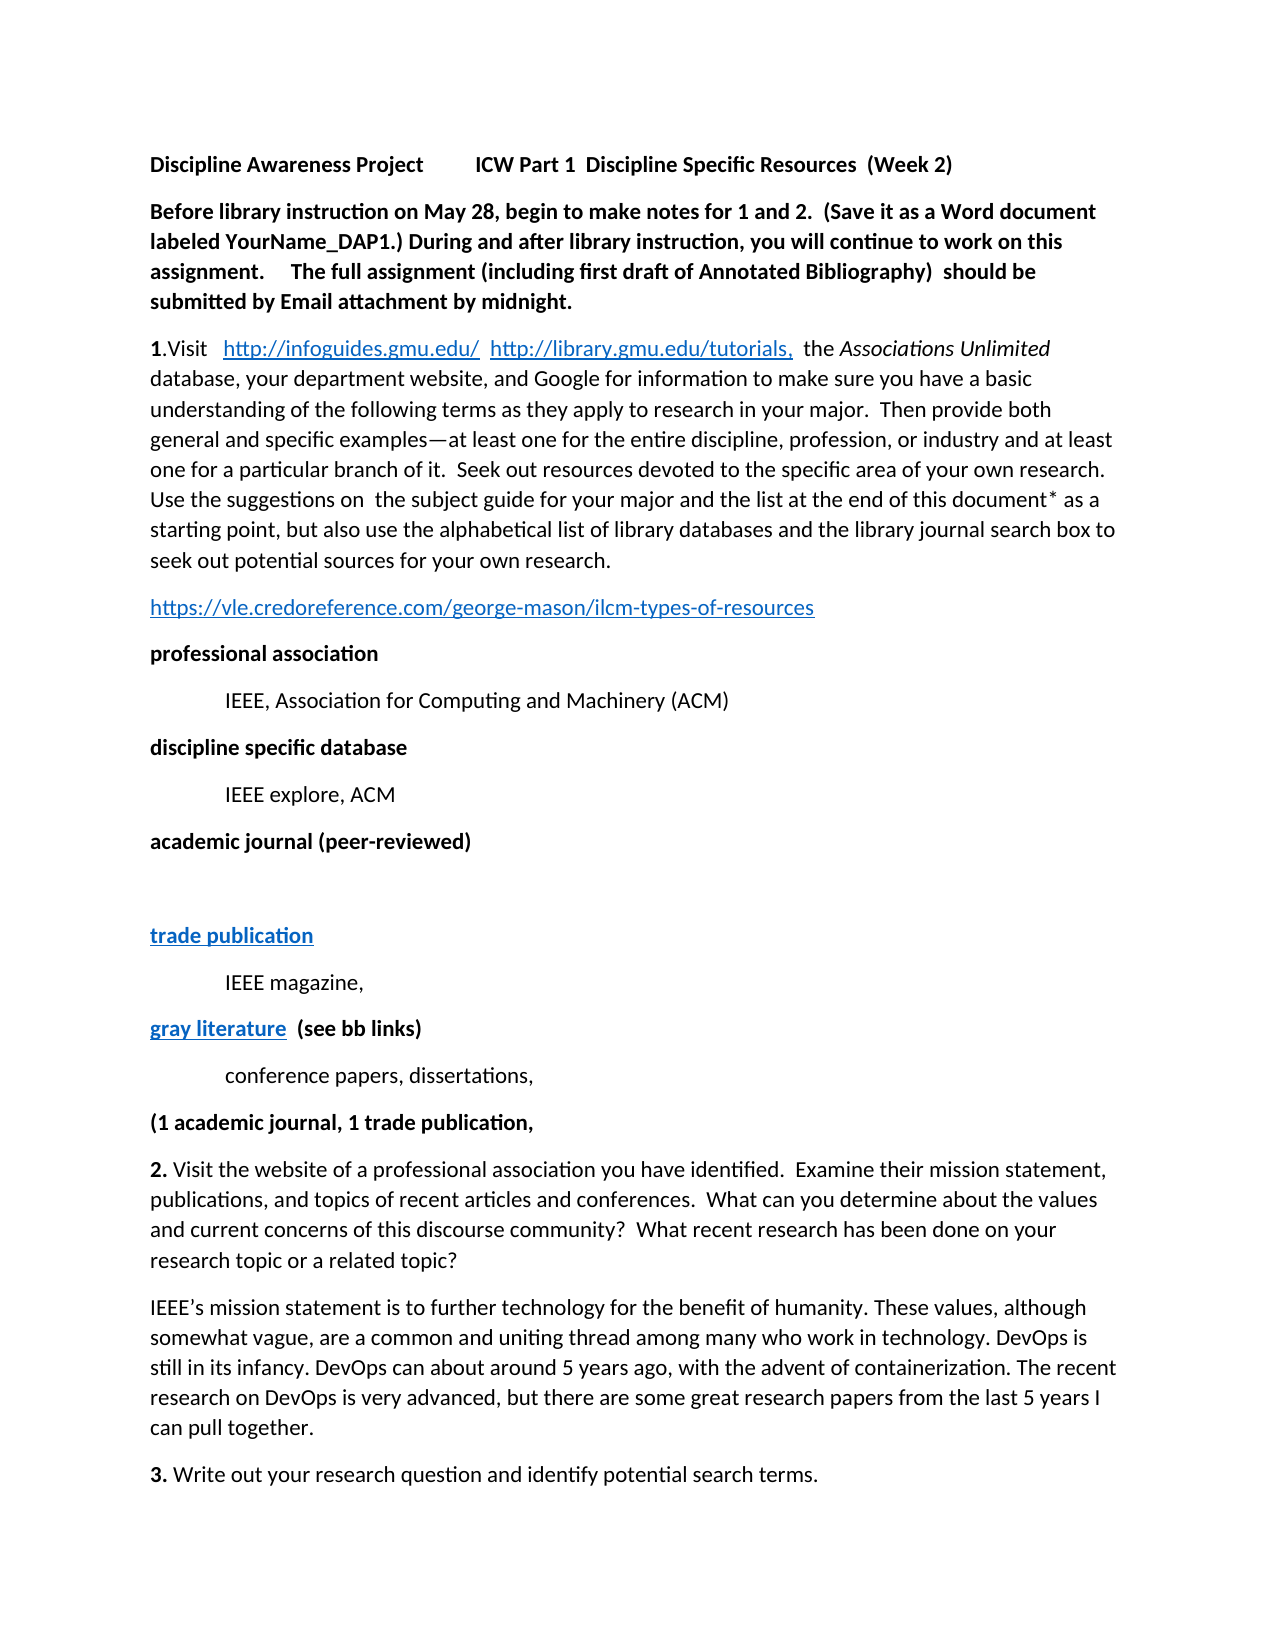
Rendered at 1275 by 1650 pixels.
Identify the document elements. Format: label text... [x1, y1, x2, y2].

text 3. Write out your research question and identify potential search terms. [150, 1460, 1125, 1488]
text 2. Visit the website of a professional association you have identified. Examine their mission statement, publications, and topics of recent articles and conferences. What can you determine about the values and current concerns of this discourse community? What recent research has been done on your research topic or a related topic? [150, 1155, 1125, 1274]
text gray literature (see bb links) [150, 1014, 1125, 1043]
text IEEE, Association for Computing and Machinery (ACM) [150, 686, 1125, 714]
text Before library instruction on May 28, begin to make notes for 1 and 2. (Save it as a Word document labeled YourName_DAP1.) During and after library instruction, you will continue to work on this assignment. The full assignment (including first draft of Annotated Bibliography) should be submitted by Email attachment by midnight. [150, 197, 1125, 316]
text discipline specific database [150, 733, 1125, 761]
text IEEE’s mission statement is to further technology for the benefit of humanity. These values, although somewhat vague, are a common and uniting thread among many who work in technology. DevOps is still in its infancy. DevOps can about around 5 years ago, with the advent of containerization. The recent research on DevOps is very advanced, but there are some great research papers from the last 5 years I can pull together. [150, 1293, 1125, 1442]
text (1 academic journal, 1 trade publication, [150, 1108, 1125, 1136]
text trade publication [150, 921, 1125, 949]
text https://vle.credoreference.com/george-mason/ilcm-types-of-resources [150, 593, 1125, 621]
text conference papers, dissertations, [150, 1061, 1125, 1089]
text professional association [150, 639, 1125, 668]
text IEEE magazine, [150, 968, 1125, 996]
text academic journal (peer-reviewed) [150, 827, 1125, 855]
text Discipline Awareness Project ICW Part 1 Discipline Specific Resources (Week 2) [150, 150, 1125, 178]
text 1.Visit http://infoguides.gmu.edu/ http://library.gmu.edu/tutorials, the Associations Unlimited database, your department website, and Google for information to make sure you have a basic understanding of the following terms as they apply to research in your major. Then provide both general and specific examples—at least one for the entire discipline, profession, or industry and at least one for a particular branch of it. Seek out resources devoted to the specific area of your own research. Use the suggestions on the subject guide for your major and the list at the end of this document* as a starting point, but also use the alphabetical list of library databases and the library journal search box to seek out potential sources for your own research. [150, 334, 1125, 574]
text IEEE explore, ACM [150, 780, 1125, 808]
